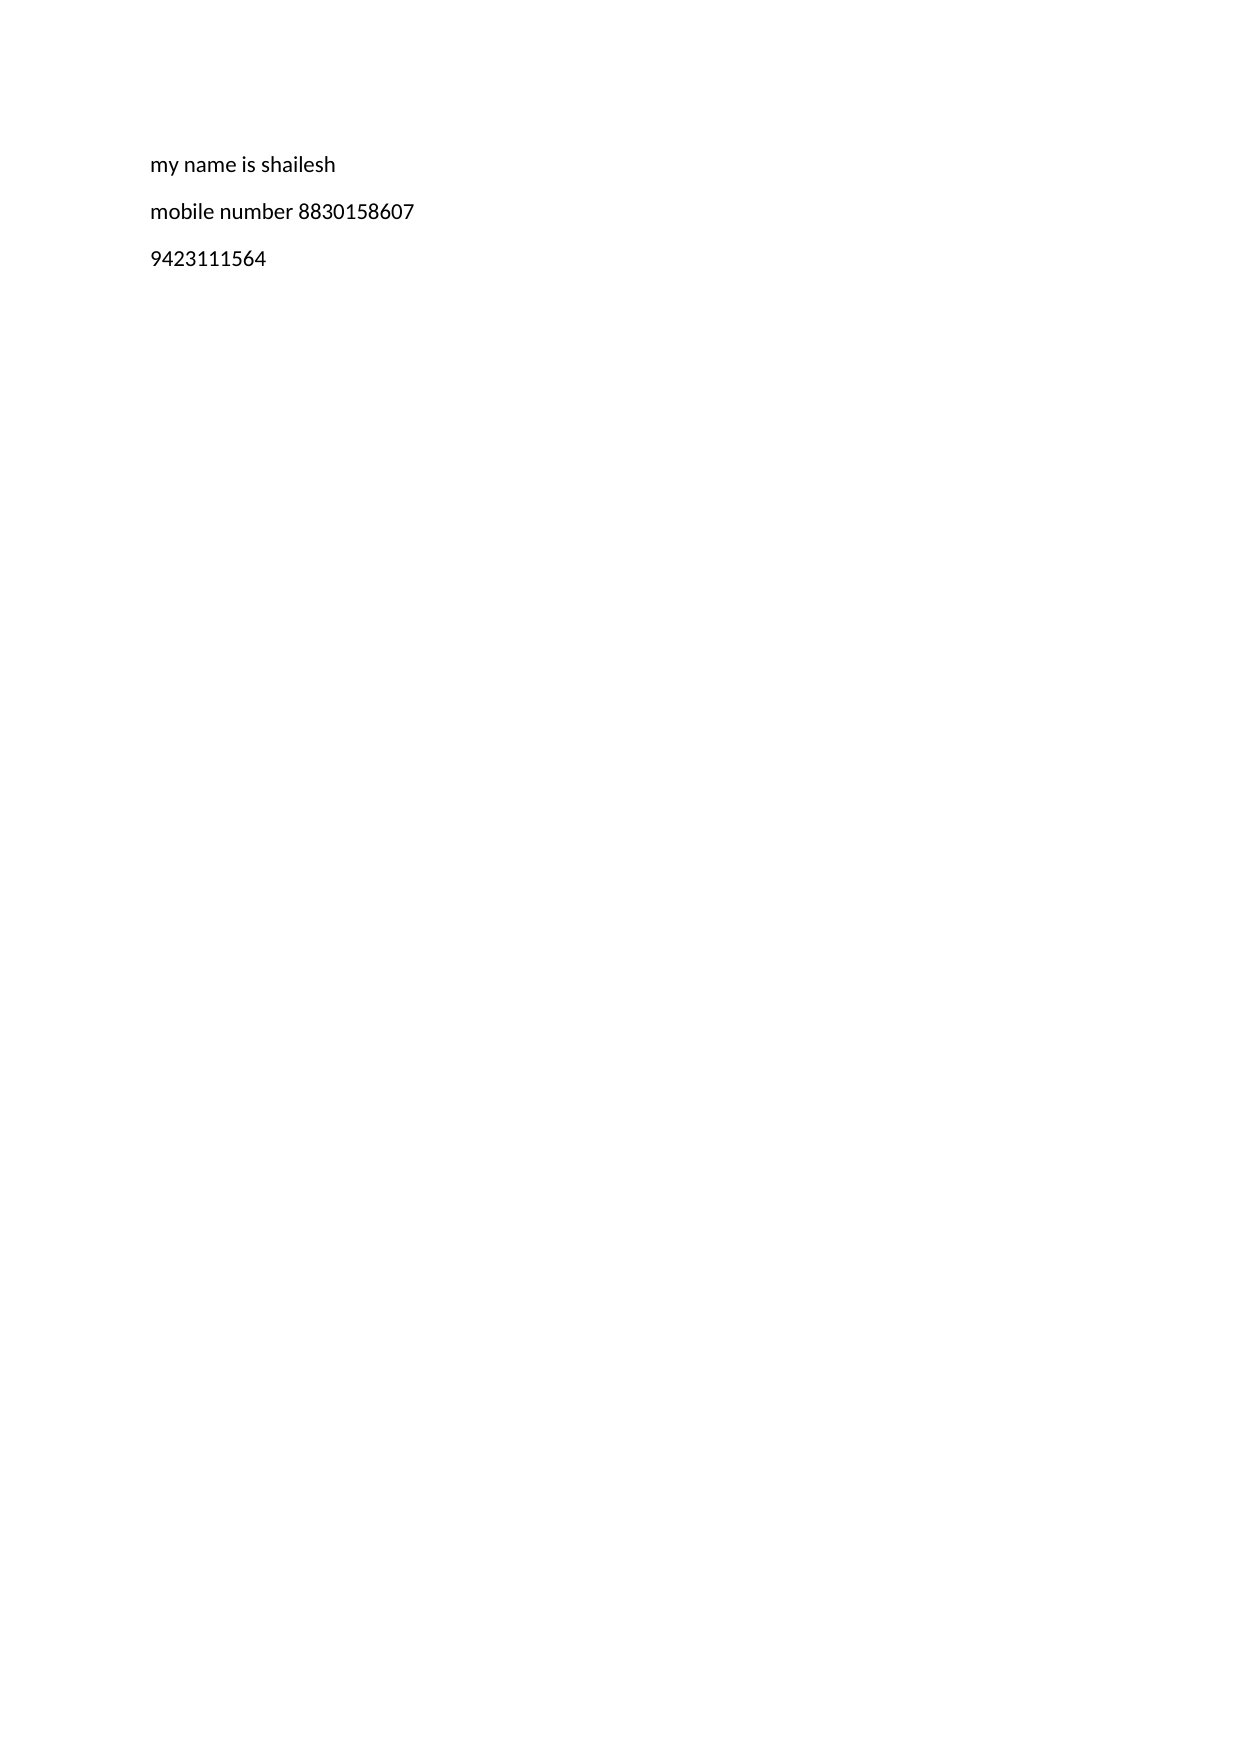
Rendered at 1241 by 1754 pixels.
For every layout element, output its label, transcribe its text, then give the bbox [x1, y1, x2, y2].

text 9423111564 [150, 244, 1090, 272]
text mobile number 8830158607 [150, 197, 1090, 225]
text my name is shailesh [150, 150, 1090, 178]
